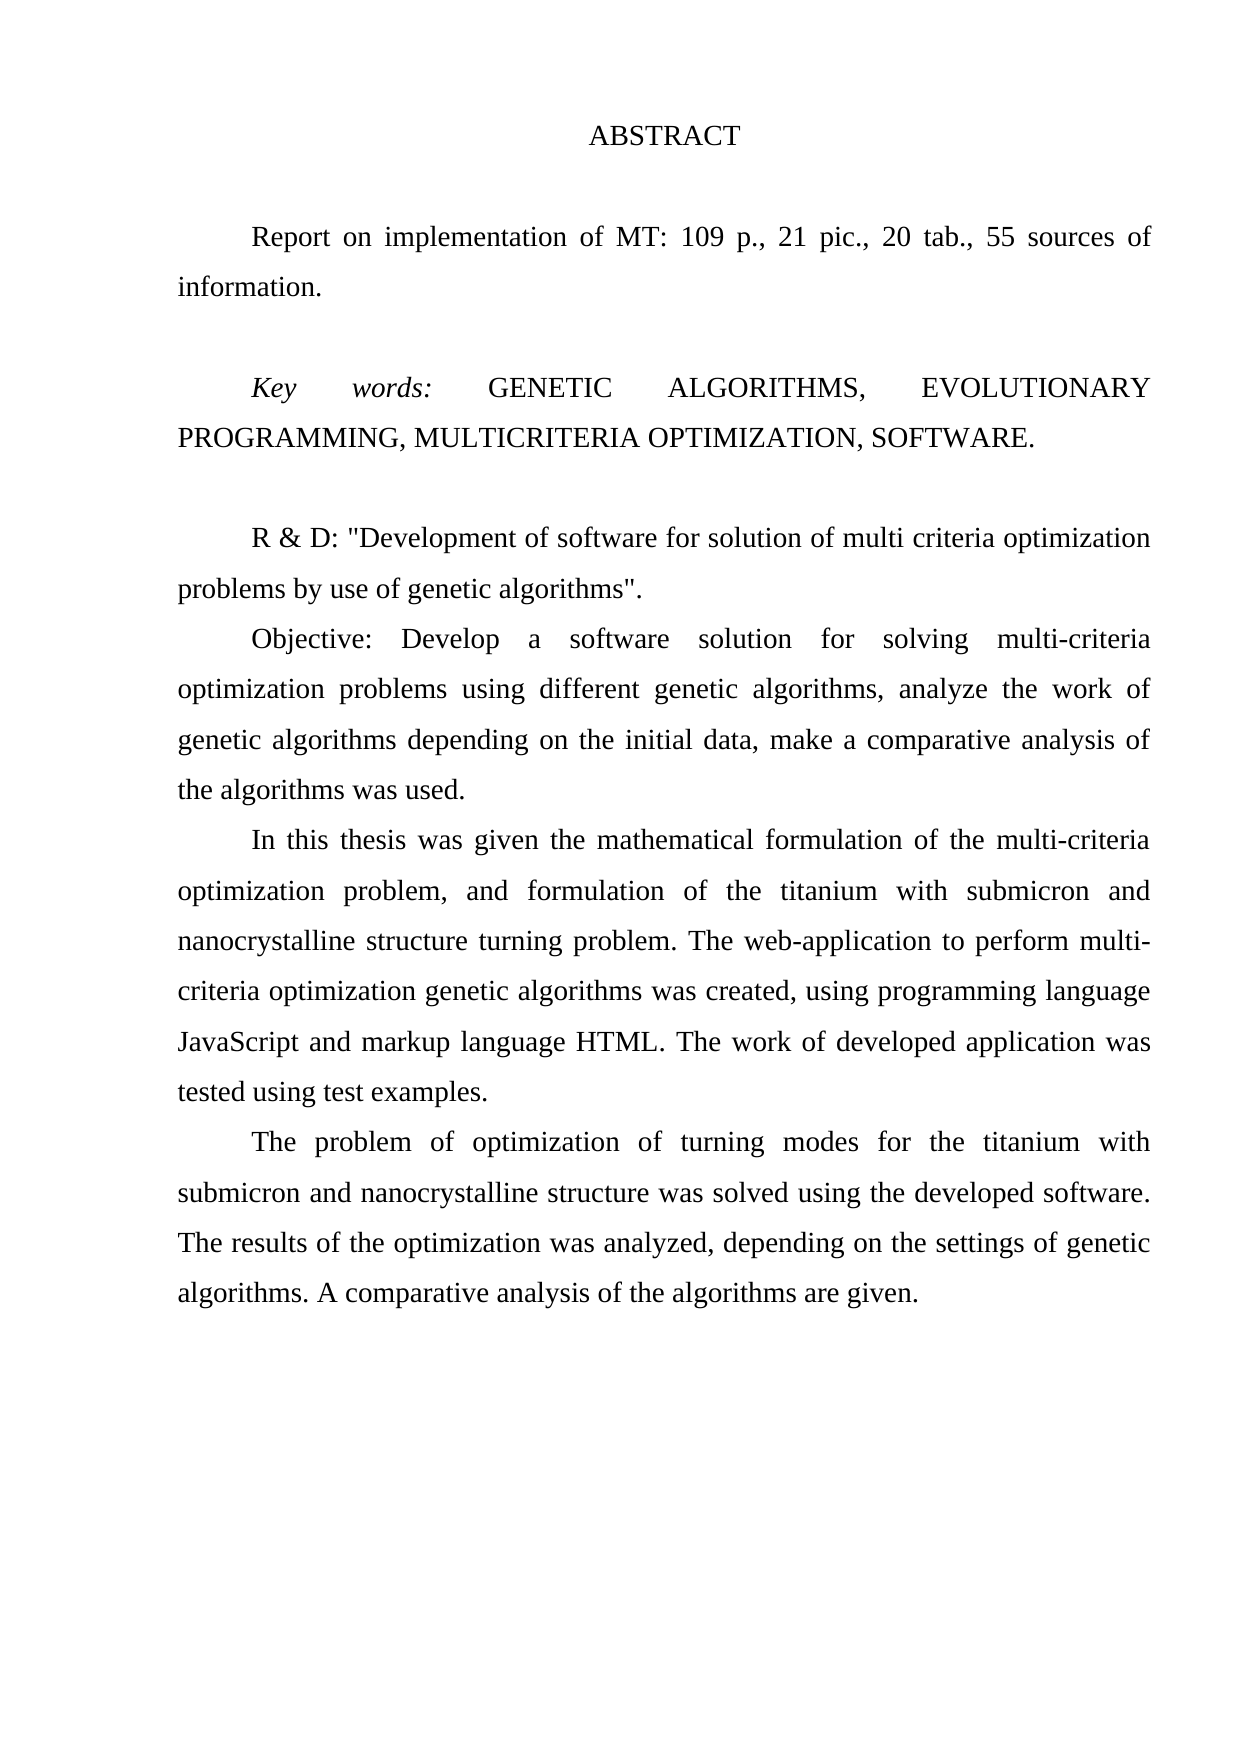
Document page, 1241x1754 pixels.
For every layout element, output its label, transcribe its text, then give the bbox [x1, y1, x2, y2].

text Objective: Develop a software solution for solving multi-criteria optimization problems using different genetic algorithms, analyze the work of genetic algorithms depending on the initial data, make a comparative analysis of the algorithms was used. [177, 621, 1152, 806]
text R & D: "Development of software for solution of multi criteria optimization problems by use of genetic algorithms". [177, 521, 1152, 604]
text ABSTRACT [177, 118, 1152, 152]
text Report on implementation of MT: 109 p., 21 pic., 20 tab., 55 sources of information. [177, 219, 1152, 303]
text The problem of optimization of turning modes for the titanium with submicron and nanocrystalline structure was solved using the developed software. The results of the optimization was analyzed, depending on the settings of genetic algorithms. A comparative analysis of the algorithms are given. [177, 1124, 1152, 1309]
text In this thesis was given the mathematical formulation of the multi-criteria optimization problem, and formulation of the titanium with submicron and nanocrystalline structure turning problem. The web-application to perform multi-criteria optimization genetic algorithms was created, using programming language JavaScript and markup language HTML. The work of developed application was tested using test examples. [177, 822, 1152, 1108]
text Key words: GENETIC ALGORITHMS, EVOLUTIONARY PROGRAMMING, MULTICRITERIA OPTIMIZATION, SOFTWARE. [177, 370, 1152, 453]
